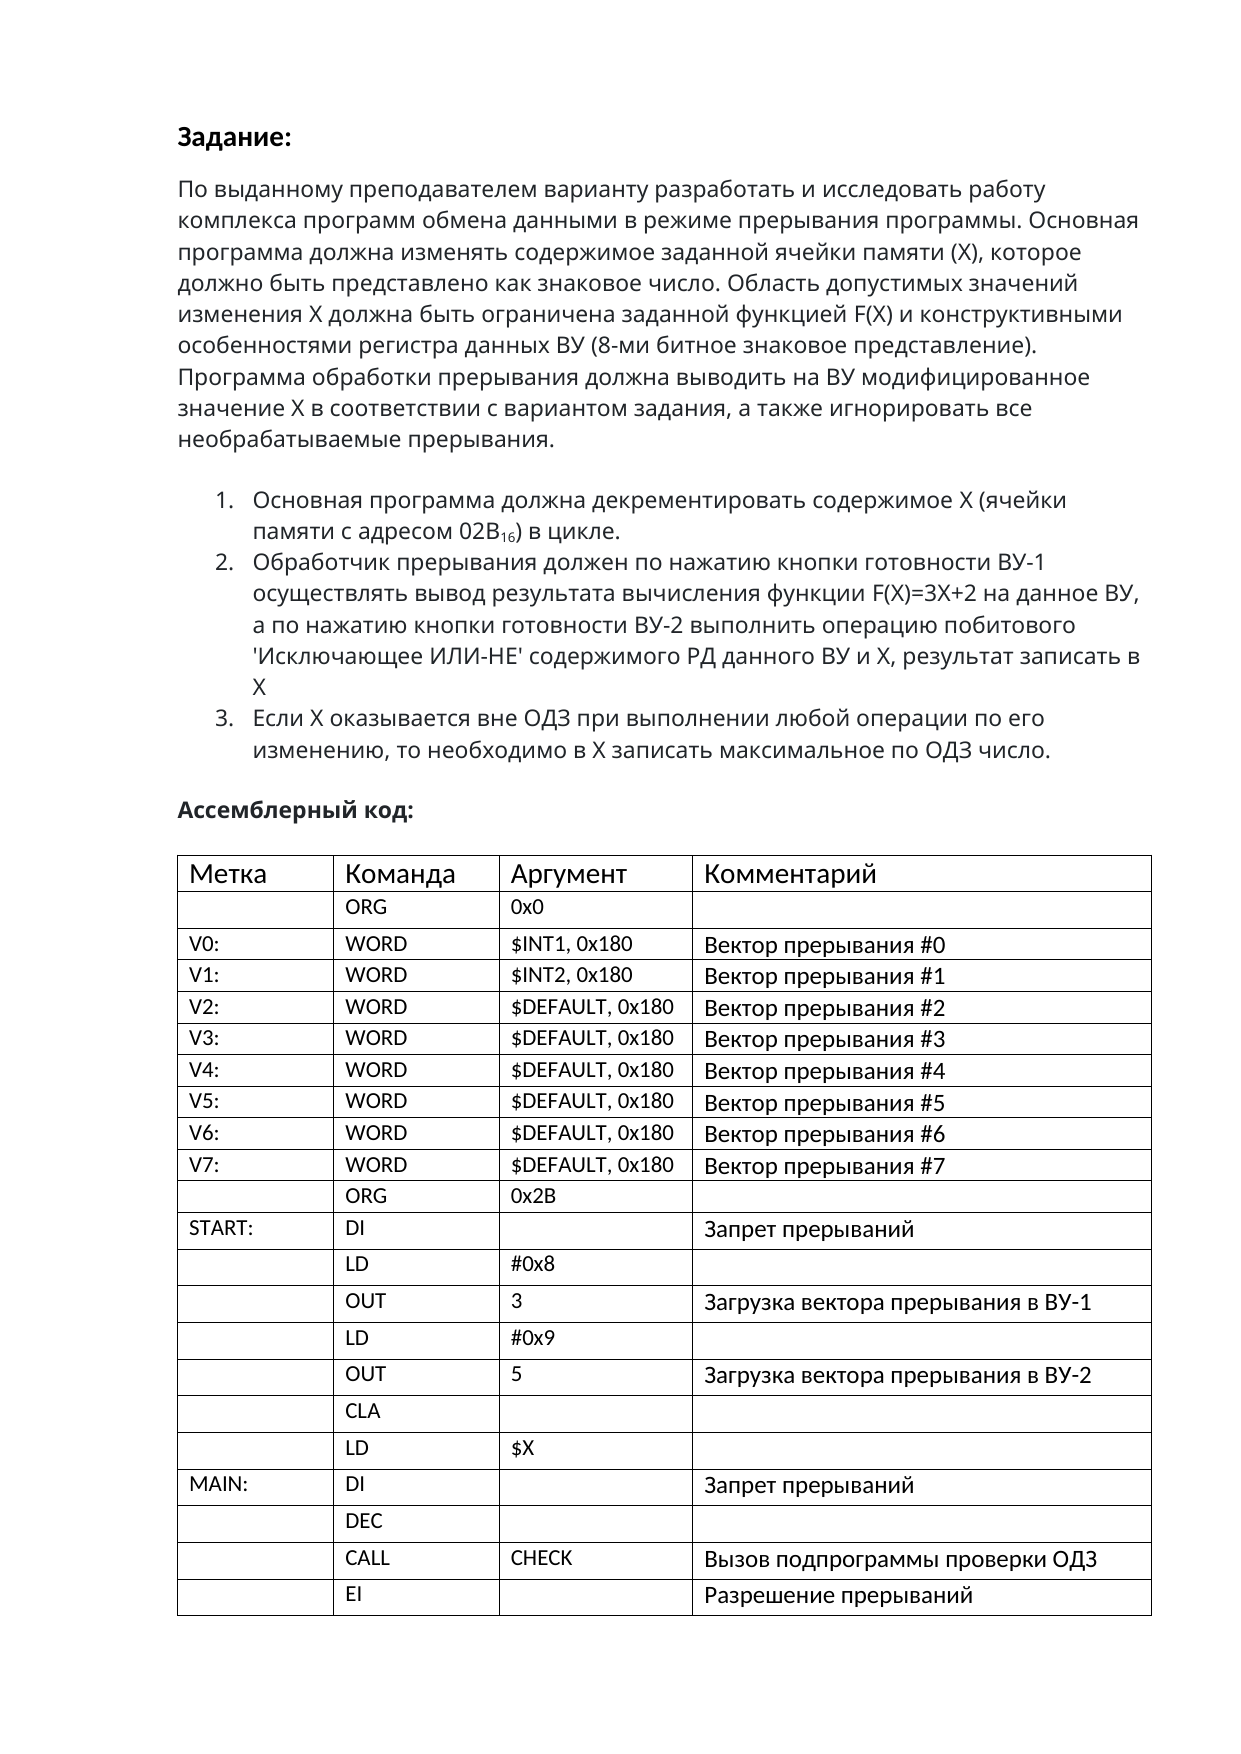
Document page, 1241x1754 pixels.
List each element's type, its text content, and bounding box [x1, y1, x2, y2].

table_cell 0x0 [500, 892, 692, 928]
table_cell LD [334, 1250, 499, 1285]
table_cell Вектор прерывания #1 [693, 960, 1151, 991]
table_cell Вектор прерывания #6 [693, 1118, 1151, 1149]
text Задание: [177, 118, 1152, 154]
table_cell [500, 1580, 692, 1615]
table_cell V2: [178, 992, 333, 1022]
table_cell Разрешение прерываний [693, 1580, 1151, 1615]
table_cell Вектор прерывания #4 [693, 1055, 1151, 1086]
table_cell [178, 892, 333, 928]
table_cell [178, 1506, 333, 1542]
table_cell $DEFAULT, 0x180 [500, 992, 692, 1022]
table_cell $DEFAULT, 0x180 [500, 1024, 692, 1054]
table_cell ORG [334, 892, 499, 928]
table_cell WORD [334, 992, 499, 1022]
table_cell V6: [178, 1118, 333, 1149]
table_cell V4: [178, 1055, 333, 1086]
table_cell CALL [334, 1543, 499, 1578]
table_cell Запрет прерываний [693, 1470, 1151, 1505]
table_cell 0x2B [500, 1181, 692, 1212]
table_cell Вектор прерывания #0 [693, 929, 1151, 959]
table_header Комментарий [693, 856, 1151, 891]
table_cell Вектор прерывания #7 [693, 1150, 1151, 1180]
table_cell Загрузка вектора прерывания в ВУ-2 [693, 1360, 1151, 1395]
table_cell WORD [334, 1087, 499, 1117]
table_cell DEC [334, 1506, 499, 1542]
table_cell WORD [334, 1118, 499, 1149]
table_cell $INT1, 0x180 [500, 929, 692, 959]
table_cell $DEFAULT, 0x180 [500, 1055, 692, 1086]
table_cell [178, 1250, 333, 1285]
table_cell $X [500, 1433, 692, 1468]
text Ассемблерный код: [177, 794, 1152, 825]
table_cell [178, 1286, 333, 1322]
table_cell CLA [334, 1396, 499, 1432]
table_cell $INT2, 0x180 [500, 960, 692, 991]
table_cell [178, 1181, 333, 1212]
table_cell 5 [500, 1360, 692, 1395]
table_cell LD [334, 1433, 499, 1468]
table_cell CHECK [500, 1543, 692, 1578]
table_cell V0: [178, 929, 333, 959]
table_cell WORD [334, 1024, 499, 1054]
table_cell OUT [334, 1360, 499, 1395]
table_cell [693, 1181, 1151, 1212]
list Если Х оказывается вне ОДЗ при выполнении любой операции по его изменению, то необходимо в Х записать максимальное по ОДЗ число. [215, 702, 1152, 765]
table_cell V7: [178, 1150, 333, 1180]
table_cell [178, 1433, 333, 1468]
table_header Команда [334, 856, 499, 891]
text По выданному преподавателем варианту разработать и исследовать работу комплекса программ обмена данными в режиме прерывания программы. Основная программа должна изменять содержимое заданной ячейки памяти (Х), которое должно быть представлено как знаковое число. Область допустимых значений изменения Х должна быть ограничена заданной функцией F(X) и конструктивными особенностями регистра данных ВУ (8-ми битное знаковое представление). Программа обработки прерывания должна выводить на ВУ модифицированное значение Х в соответствии с вариантом задания, а также игнорировать все необрабатываемые прерывания. [177, 173, 1152, 454]
table_cell [178, 1323, 333, 1358]
table_cell [500, 1213, 692, 1248]
table_cell MAIN: [178, 1470, 333, 1505]
table_cell Загрузка вектора прерывания в ВУ-1 [693, 1286, 1151, 1322]
table_cell DI [334, 1213, 499, 1248]
table_cell V5: [178, 1087, 333, 1117]
table_cell [693, 892, 1151, 928]
table_cell [693, 1396, 1151, 1432]
table_cell LD [334, 1323, 499, 1358]
table_header Метка [178, 856, 333, 891]
table_cell WORD [334, 929, 499, 959]
list Обработчик прерывания должен по нажатию кнопки готовности ВУ-1 осуществлять вывод результата вычисления функции F(X)=3X+2 на данное ВУ, a по нажатию кнопки готовности ВУ-2 выполнить операцию побитового 'Исключающее ИЛИ-НЕ' содержимого РД данного ВУ и Х, результат записать в Х [215, 546, 1152, 702]
table_cell [178, 1543, 333, 1578]
table_cell [178, 1360, 333, 1395]
table_cell [693, 1433, 1151, 1468]
table_cell DI [334, 1470, 499, 1505]
table_cell [693, 1323, 1151, 1358]
table_cell WORD [334, 1150, 499, 1180]
table_cell $DEFAULT, 0x180 [500, 1150, 692, 1180]
table_cell V1: [178, 960, 333, 991]
table_cell START: [178, 1213, 333, 1248]
table_header Аргумент [500, 856, 692, 891]
table_cell #0x8 [500, 1250, 692, 1285]
table_cell WORD [334, 960, 499, 991]
table_cell ORG [334, 1181, 499, 1212]
table_cell [500, 1470, 692, 1505]
table_cell OUT [334, 1286, 499, 1322]
table_cell [178, 1396, 333, 1432]
table_cell [693, 1506, 1151, 1542]
table_cell WORD [334, 1055, 499, 1086]
table_cell [500, 1506, 692, 1542]
table_cell EI [334, 1580, 499, 1615]
table_cell [693, 1250, 1151, 1285]
table_cell [500, 1396, 692, 1432]
table_cell Вектор прерывания #5 [693, 1087, 1151, 1117]
table_cell V3: [178, 1024, 333, 1054]
list Основная программа должна декрементировать содержимое X (ячейки памяти с адресом 02B16) в цикле. [215, 484, 1152, 546]
table_cell $DEFAULT, 0x180 [500, 1087, 692, 1117]
table_cell Вектор прерывания #2 [693, 992, 1151, 1022]
table_cell [178, 1580, 333, 1615]
table_cell Запрет прерываний [693, 1213, 1151, 1248]
table_cell Вызов подпрограммы проверки ОДЗ [693, 1543, 1151, 1578]
table_cell #0x9 [500, 1323, 692, 1358]
table_cell 3 [500, 1286, 692, 1322]
table_cell $DEFAULT, 0x180 [500, 1118, 692, 1149]
table_cell Вектор прерывания #3 [693, 1024, 1151, 1054]
